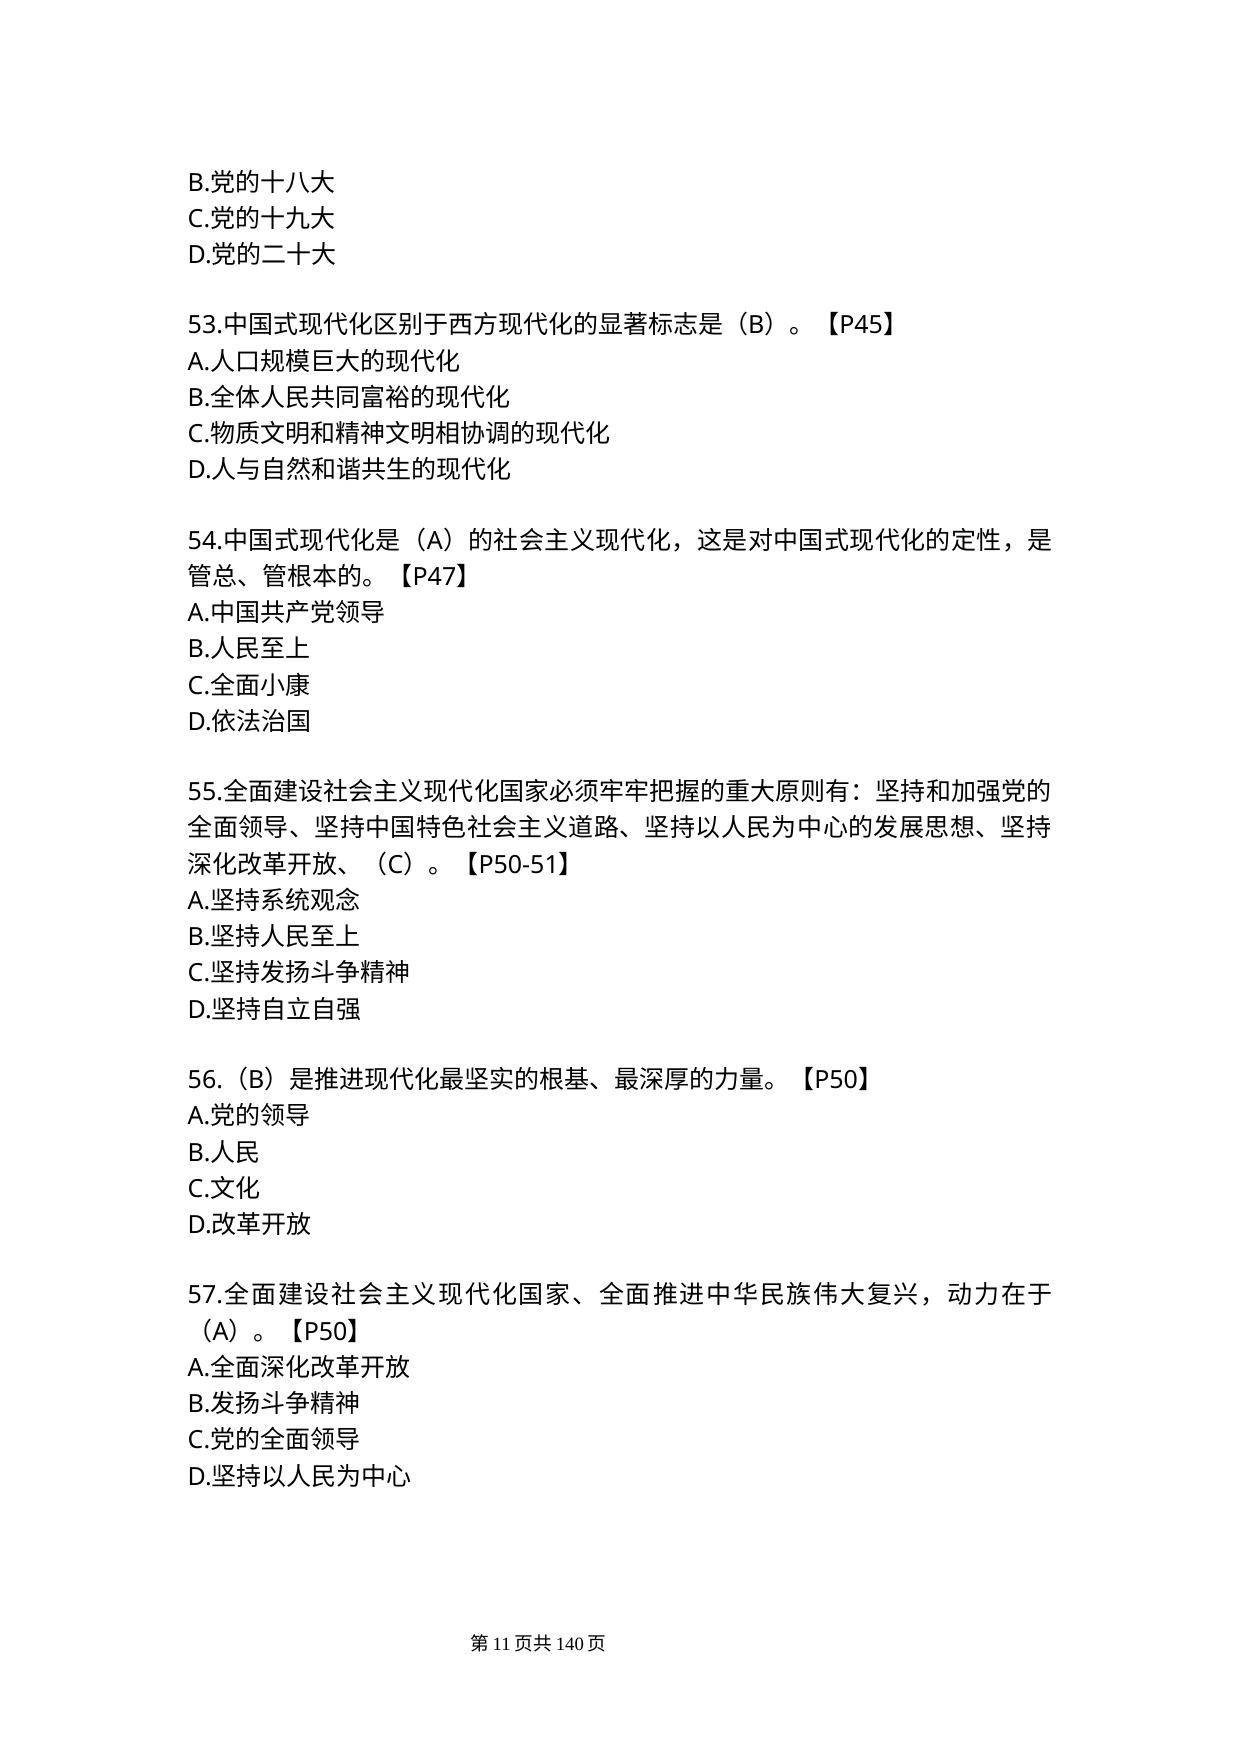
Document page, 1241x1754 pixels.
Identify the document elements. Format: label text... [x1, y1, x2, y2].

text D.人与自然和谐共生的现代化 [187, 450, 1053, 486]
text C.党的全面领导 [187, 1420, 1053, 1456]
text D.党的二十大 [187, 234, 1053, 271]
text D.改革开放 [187, 1204, 1053, 1241]
text C.文化 [187, 1168, 1053, 1204]
text A.中国共产党领导 [187, 593, 1053, 629]
text B.全体人民共同富裕的现代化 [187, 377, 1053, 413]
text A.全面深化改革开放 [187, 1347, 1053, 1383]
text C.党的十九大 [187, 198, 1053, 234]
text B.坚持人民至上 [187, 917, 1053, 953]
text 54.中国式现代化是（A）的社会主义现代化，这是对中国式现代化的定性，是管总、管根本的。【P47】 [187, 520, 1053, 593]
text C.全面小康 [187, 665, 1053, 701]
text B.发扬斗争精神 [187, 1383, 1053, 1420]
text D.坚持以人民为中心 [187, 1456, 1053, 1492]
text B.党的十八大 [187, 162, 1053, 198]
text 56.（B）是推进现代化最坚实的根基、最深厚的力量。【P50】 [187, 1059, 1053, 1096]
text A.坚持系统观念 [187, 880, 1053, 917]
text A.人口规模巨大的现代化 [187, 341, 1053, 377]
text B.人民 [187, 1132, 1053, 1168]
text 55.全面建设社会主义现代化国家必须牢牢把握的重大原则有：坚持和加强党的全面领导、坚持中国特色社会主义道路、坚持以人民为中心的发展思想、坚持深化改革开放、（C）。【P50-51】 [187, 772, 1053, 880]
text B.人民至上 [187, 629, 1053, 665]
text C.物质文明和精神文明相协调的现代化 [187, 413, 1053, 450]
text C.坚持发扬斗争精神 [187, 953, 1053, 989]
text A.党的领导 [187, 1096, 1053, 1132]
text D.坚持自立自强 [187, 989, 1053, 1025]
text 57.全面建设社会主义现代化国家、全面推进中华民族伟大复兴，动力在于（A）。【P50】 [187, 1275, 1053, 1347]
text 53.中国式现代化区别于西方现代化的显著标志是（B）。【P45】 [187, 305, 1053, 341]
text D.依法治国 [187, 701, 1053, 738]
